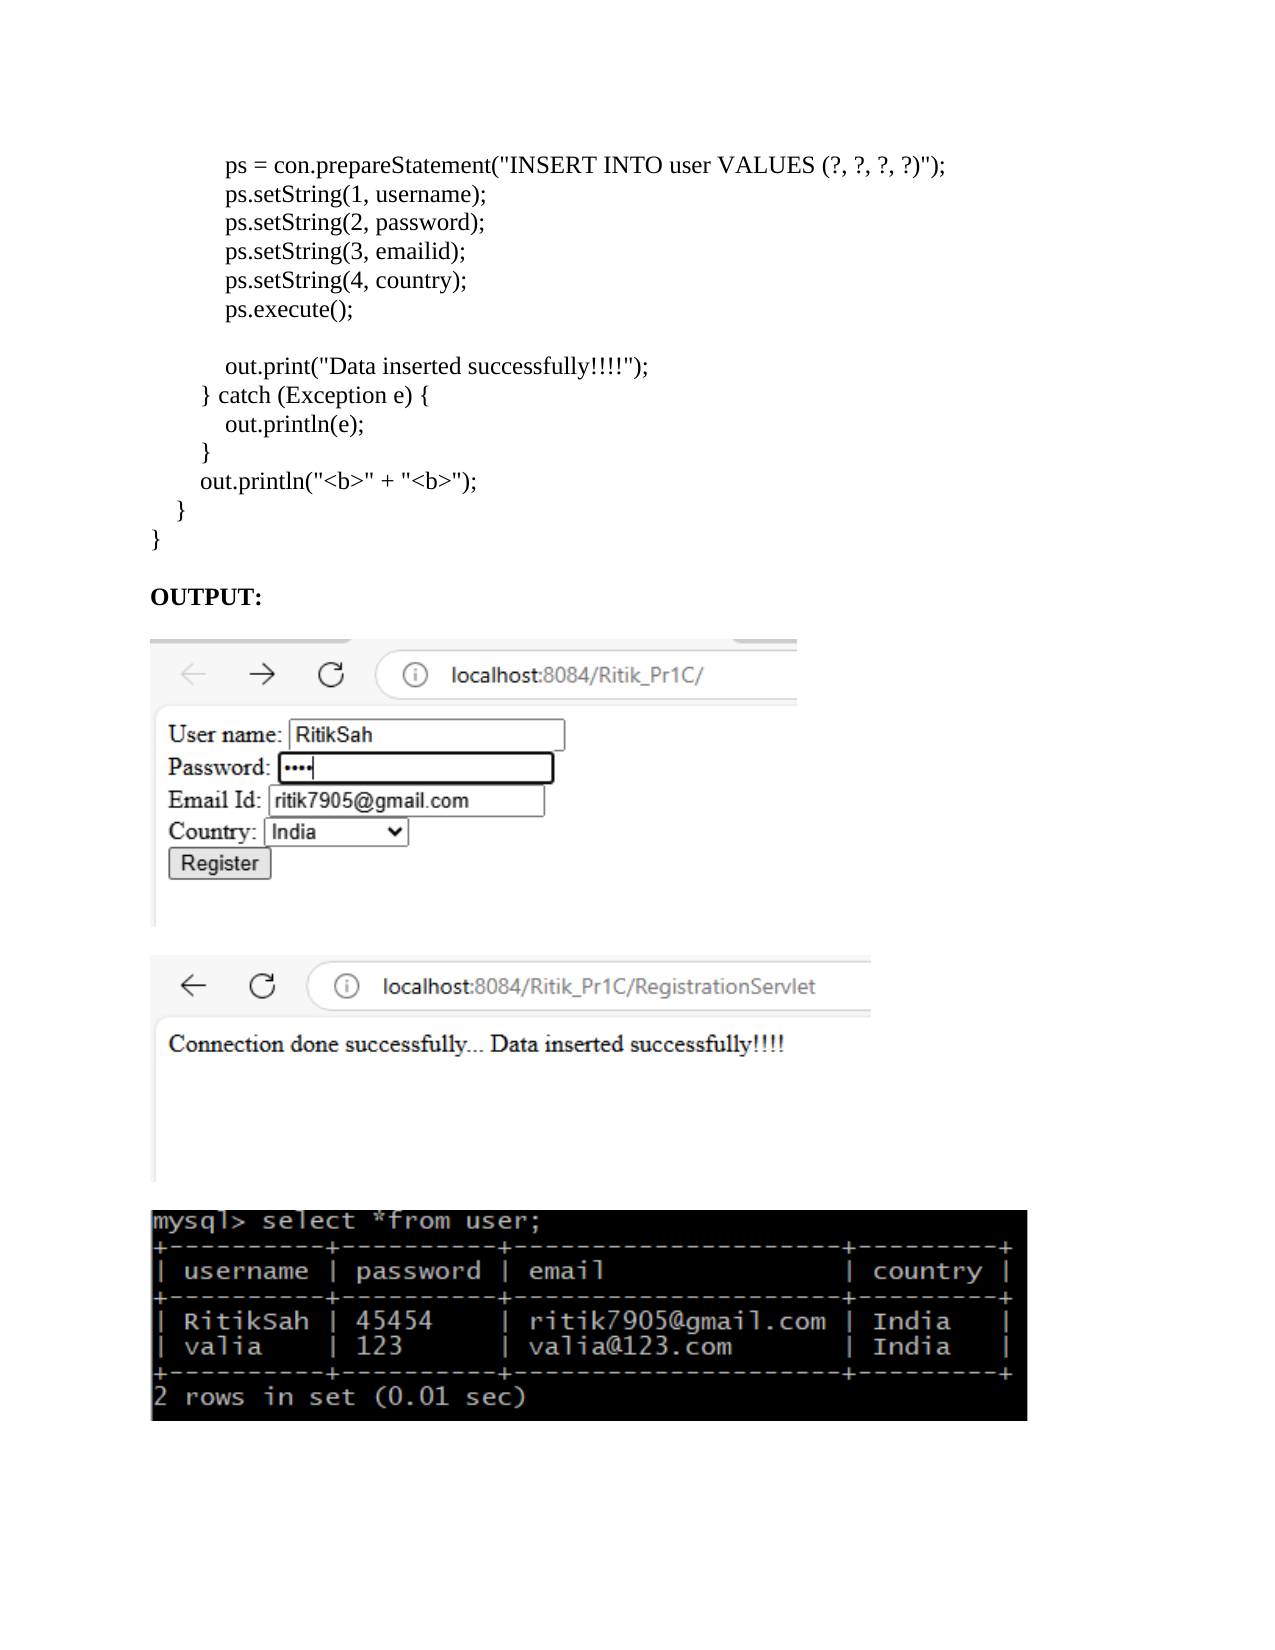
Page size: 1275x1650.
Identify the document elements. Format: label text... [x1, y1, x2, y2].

text ps.execute(); [150, 294, 1125, 322]
text out.print("Data inserted successfully!!!!"); [150, 351, 1125, 380]
text ps.setString(2, password); [150, 207, 1125, 236]
text } catch (Exception e) { [150, 380, 1125, 409]
picture [150, 1210, 1028, 1421]
text } [150, 437, 1125, 466]
picture [150, 639, 797, 927]
picture [150, 955, 871, 1182]
text } [150, 495, 1125, 524]
text ps = con.prepareStatement("INSERT INTO user VALUES (?, ?, ?, ?)"); [150, 150, 1125, 179]
text out.println("<b>" + "<b>"); [150, 466, 1125, 495]
text out.println(e); [150, 409, 1125, 437]
text OUTPUT: [150, 582, 1125, 610]
text ps.setString(1, username); [150, 179, 1125, 207]
text ps.setString(4, country); [150, 265, 1125, 294]
text ps.setString(3, emailid); [150, 236, 1125, 265]
text } [150, 524, 1125, 552]
